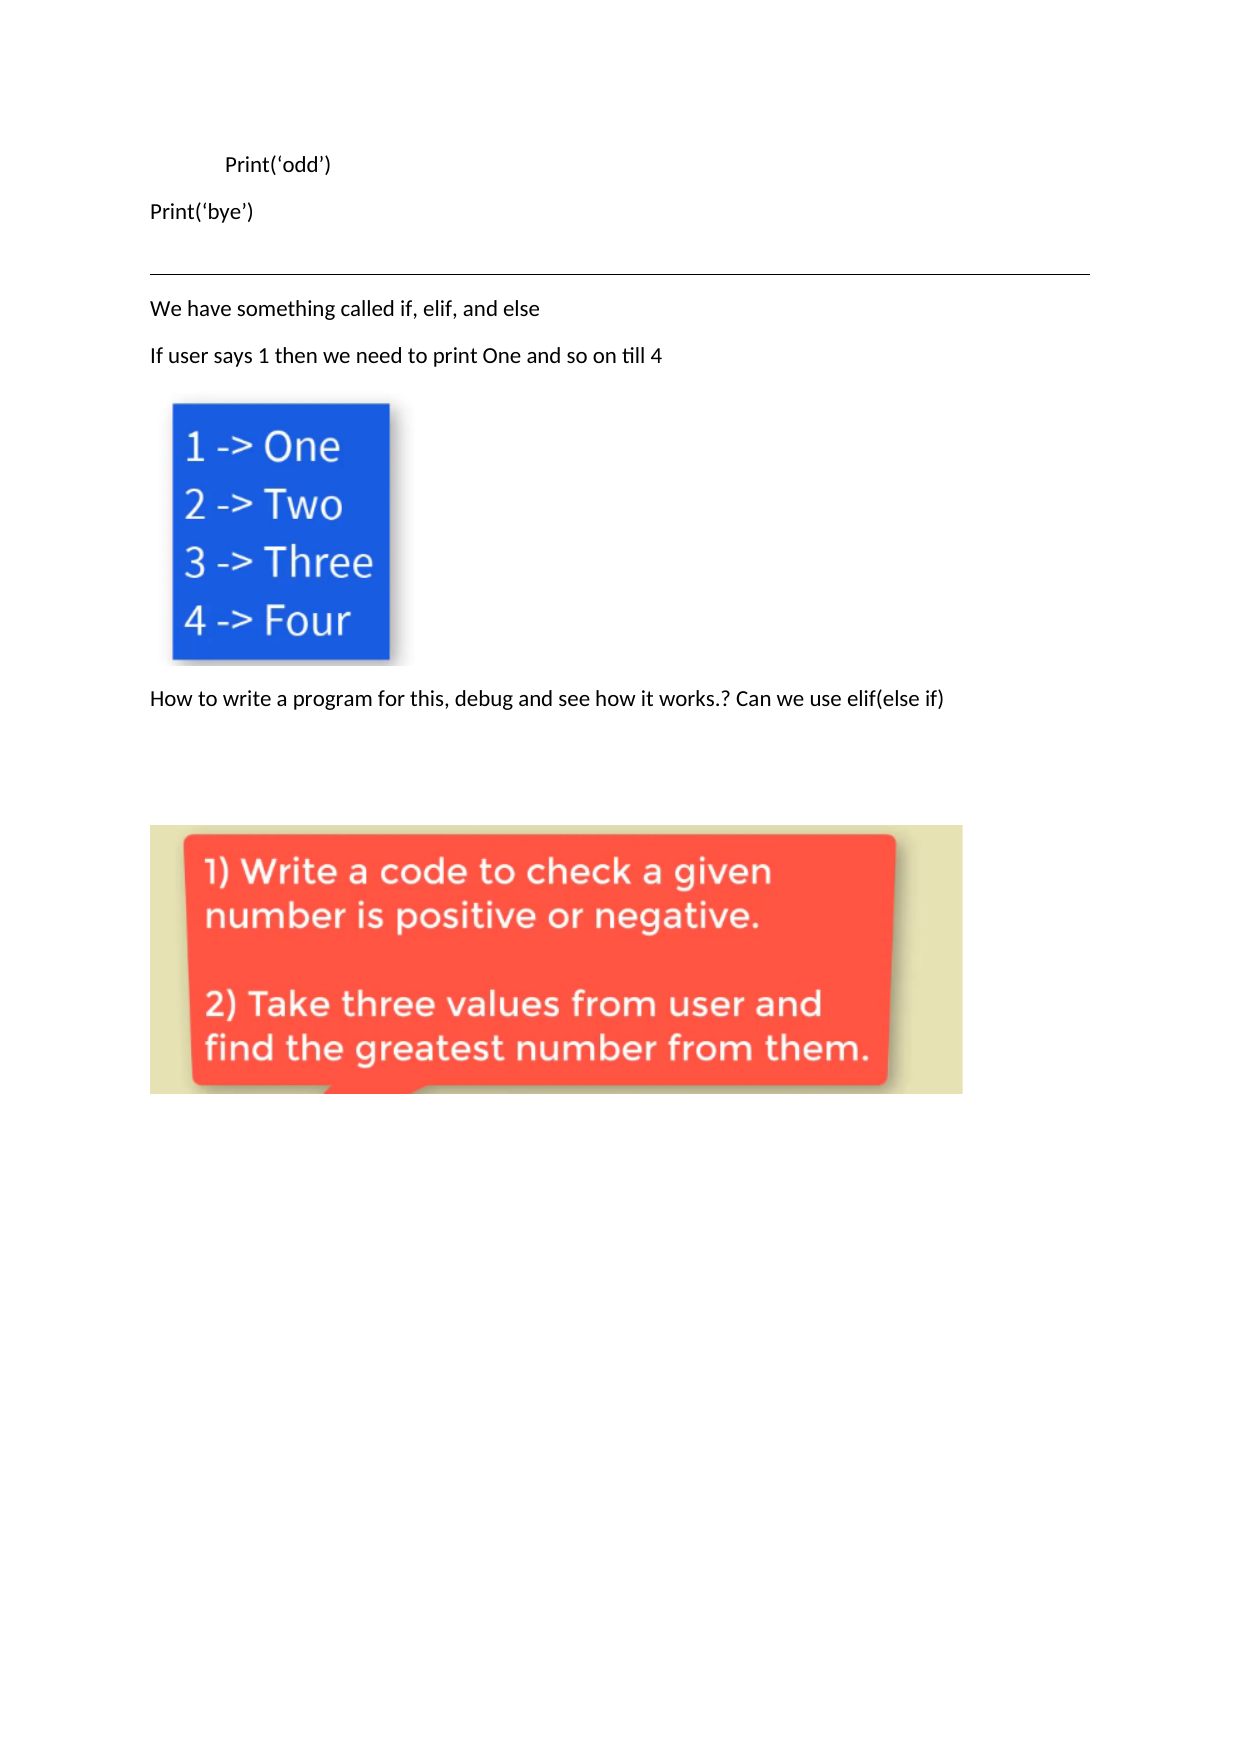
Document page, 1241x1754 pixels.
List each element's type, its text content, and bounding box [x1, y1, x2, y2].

text Print(‘bye’) [150, 197, 1090, 225]
text How to write a program for this, debug and see how it works.? Can we use elif(else if) [150, 684, 1090, 712]
picture [150, 825, 963, 1094]
picture [150, 388, 415, 666]
text If user says 1 then we need to print One and so on till 4 [150, 341, 1090, 369]
text We have something called if, elif, and else [150, 294, 1090, 322]
text Print(‘odd’) [150, 150, 1090, 178]
